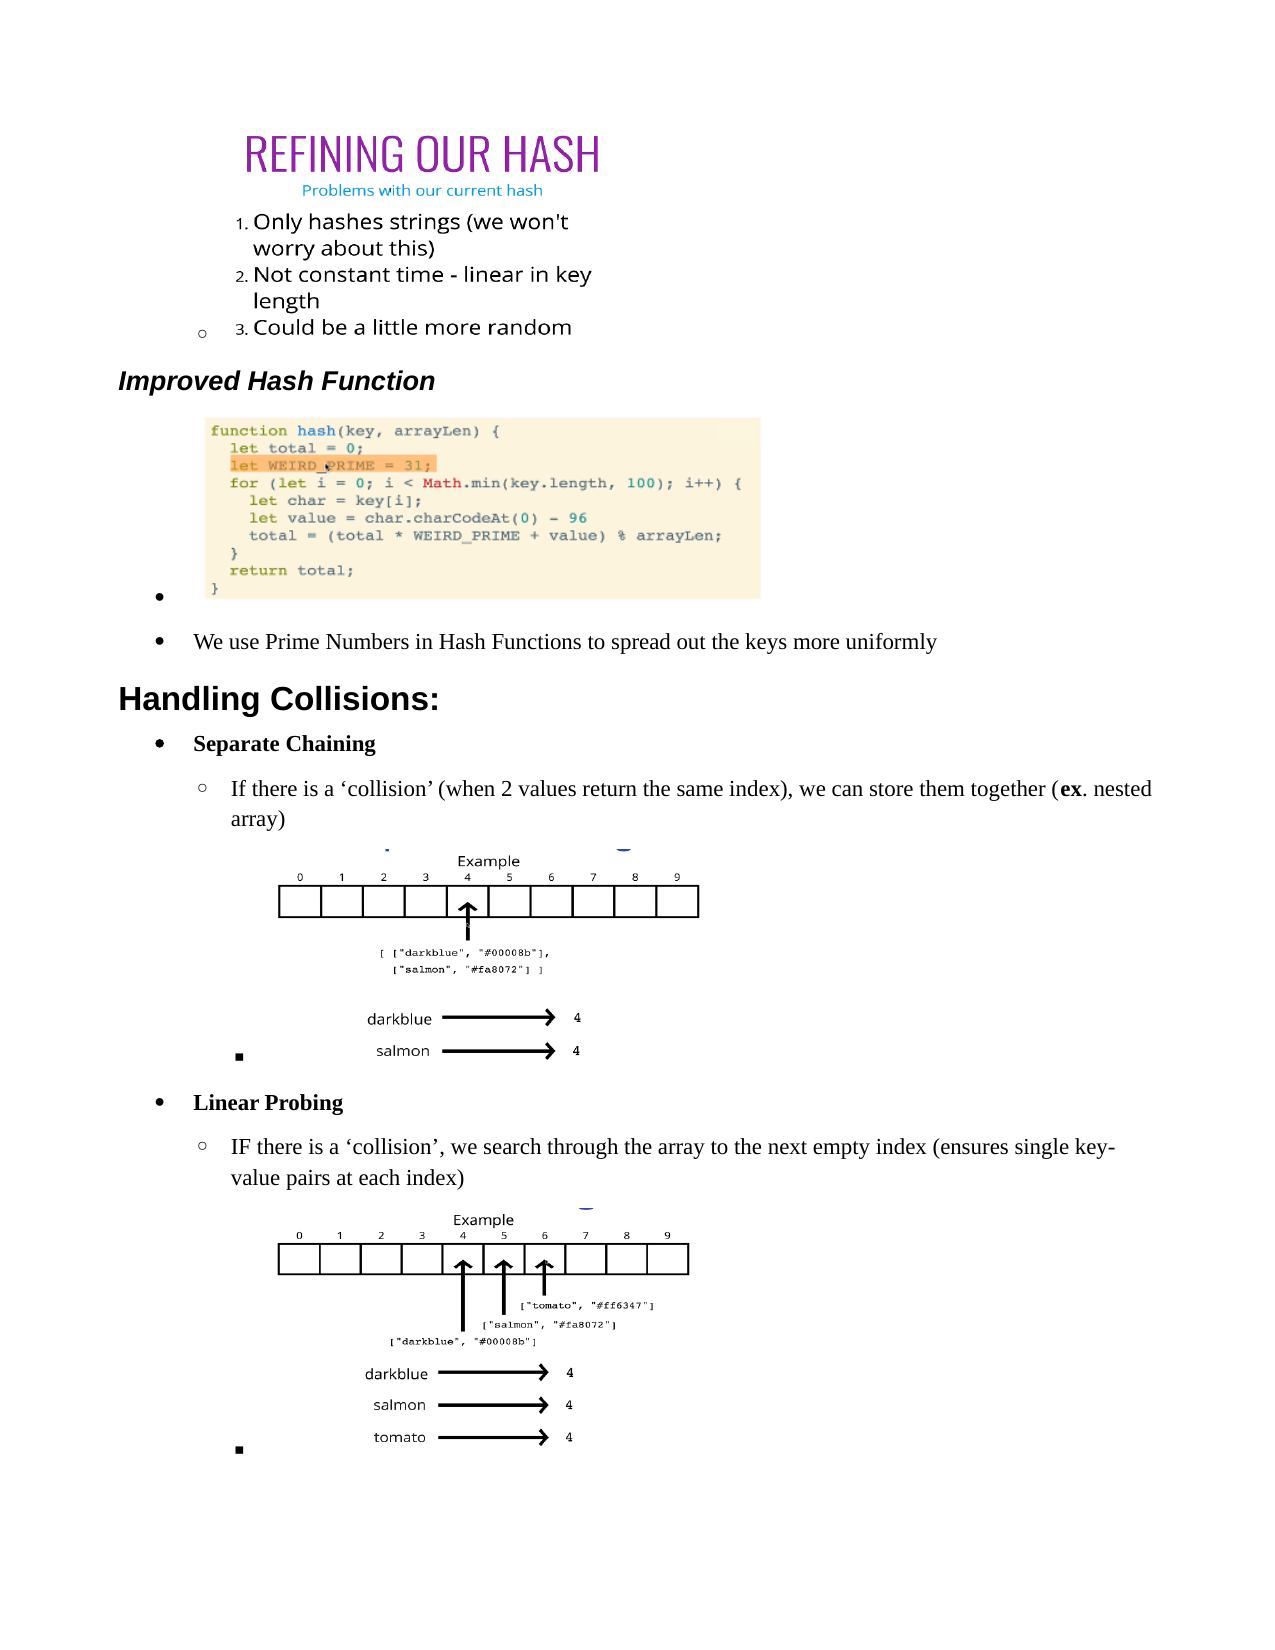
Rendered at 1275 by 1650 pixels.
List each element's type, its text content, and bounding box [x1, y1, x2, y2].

picture [230, 118, 607, 343]
list Separate Chaining [156, 730, 1157, 756]
list If there is a ‘collision’ (when 2 values return the same index), we can store them together (ex. nested array) [193, 775, 1157, 831]
list We use Prime Numbers in Hash Functions to spread out the keys more uniformly [156, 628, 1157, 654]
picture [268, 849, 710, 1066]
list Linear Probing [156, 1088, 1157, 1115]
picture [193, 409, 762, 606]
list IF there is a ‘collision’, we search through the array to the next empty index (ensures single key-value pairs at each index) [193, 1133, 1157, 1190]
picture [268, 1208, 699, 1459]
subtitle Improved Hash Function [118, 365, 1157, 397]
subtitle Handling Collisions: [118, 679, 1157, 717]
